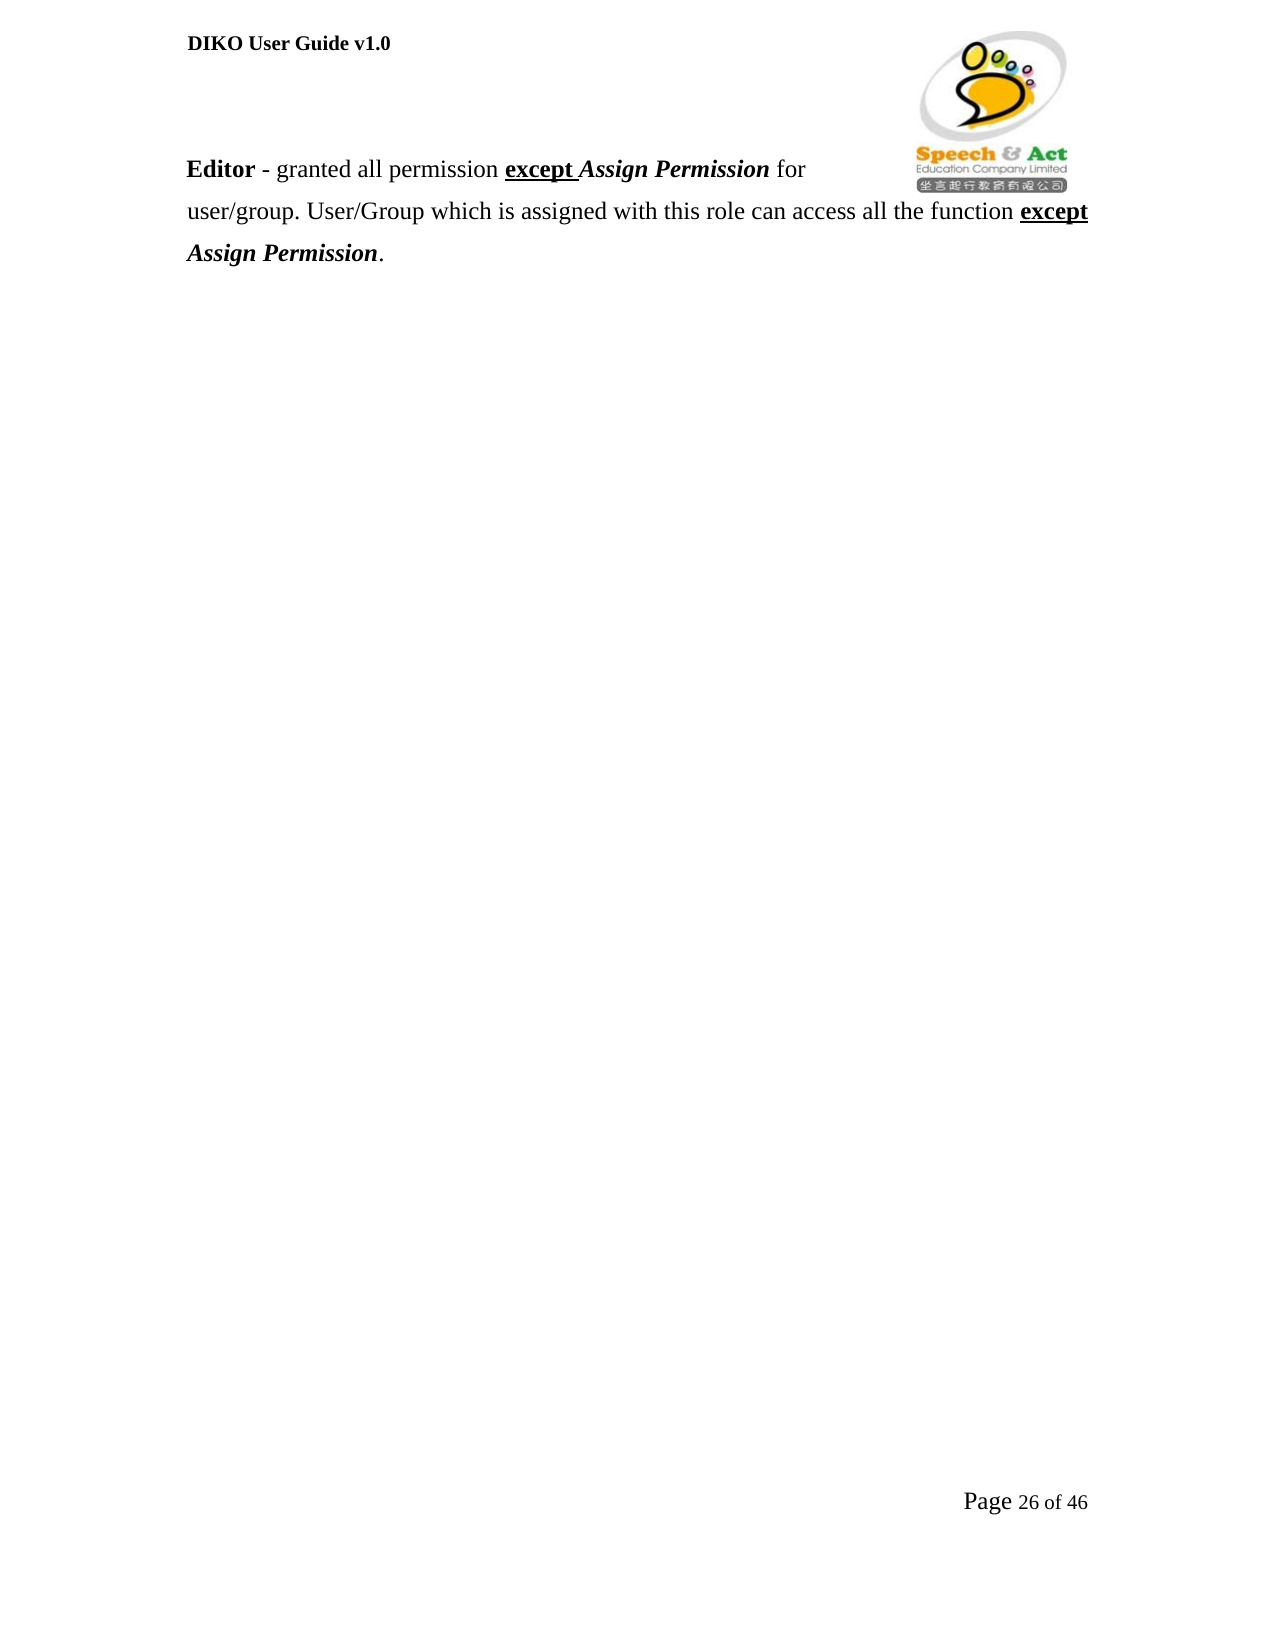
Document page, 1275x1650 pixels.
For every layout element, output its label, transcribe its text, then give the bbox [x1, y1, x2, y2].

text Editor - granted all permission except Assign Permission for user/group. User/Group which is assigned with this role can access all the function except Assign Permission. [186, 154, 1091, 267]
picture [916, 31, 1068, 154]
